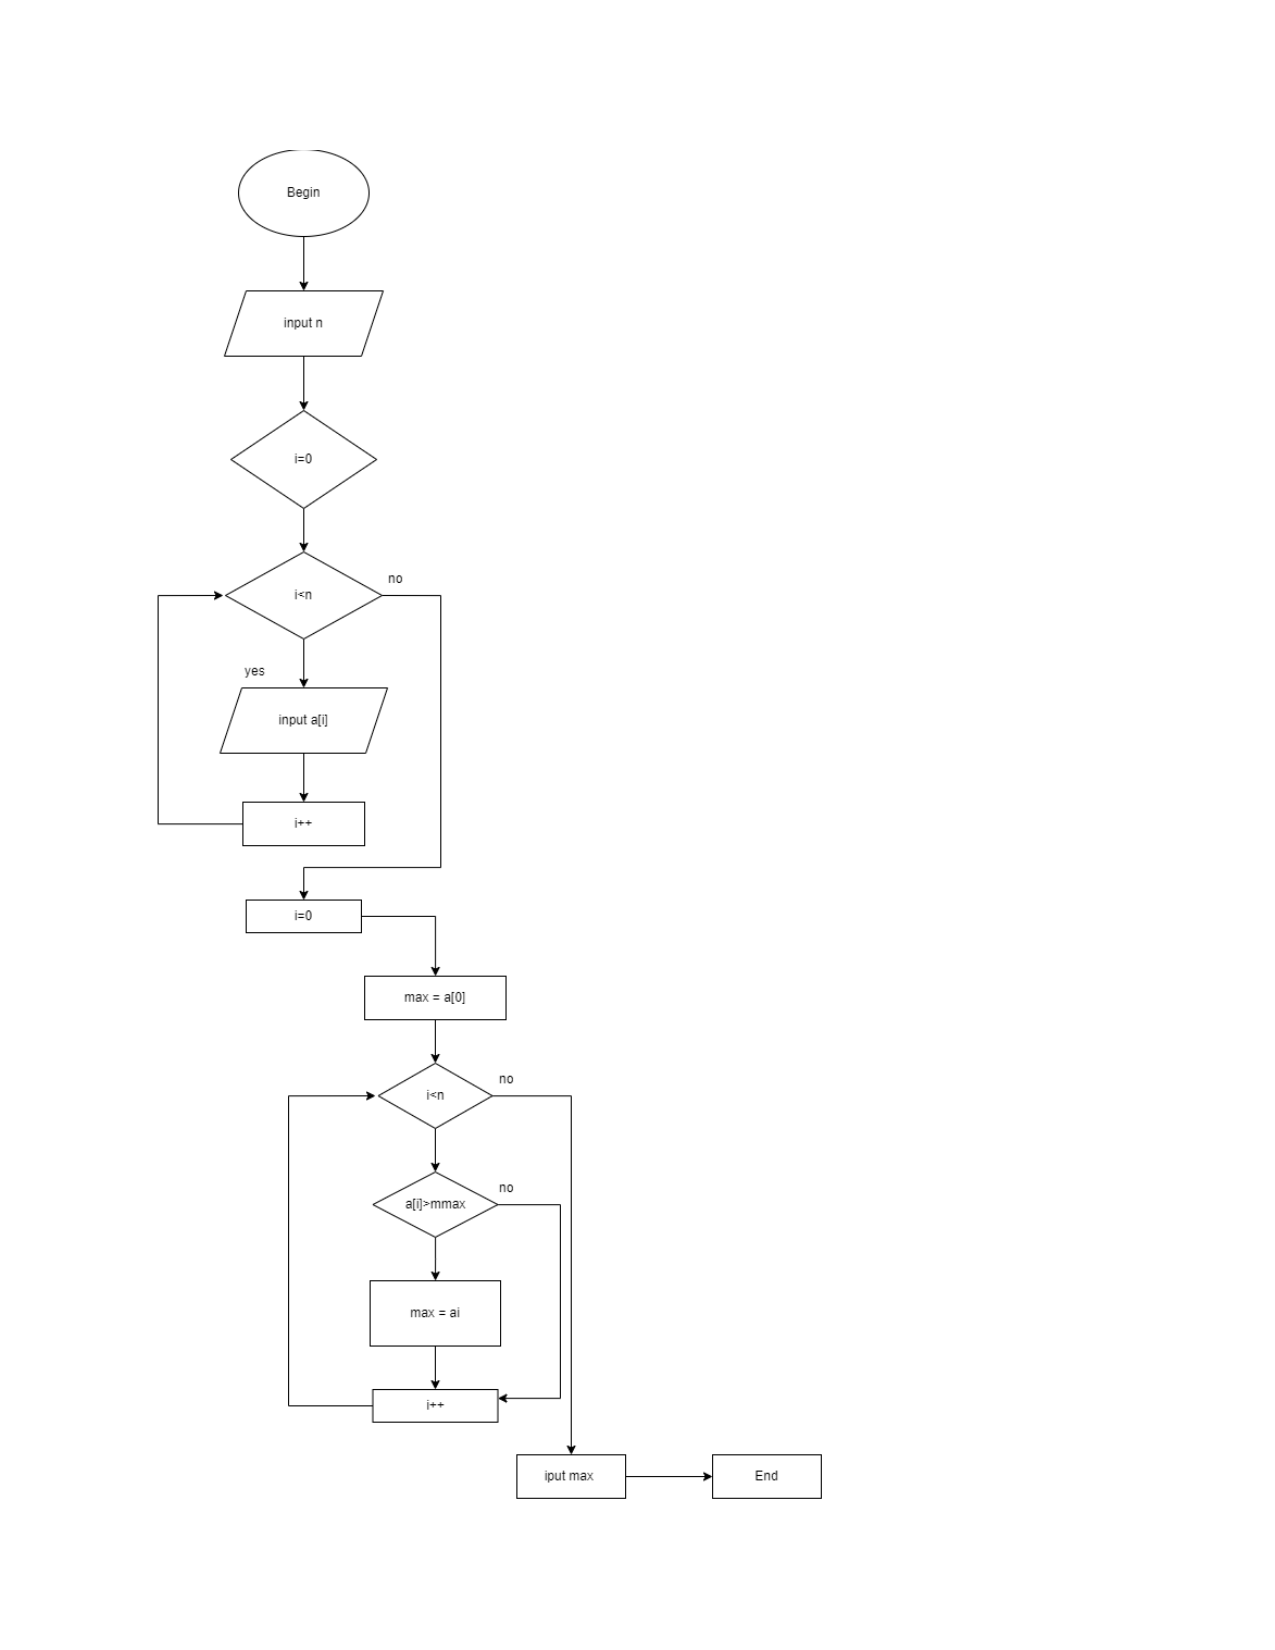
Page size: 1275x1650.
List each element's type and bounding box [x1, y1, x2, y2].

picture [150, 150, 823, 1500]
